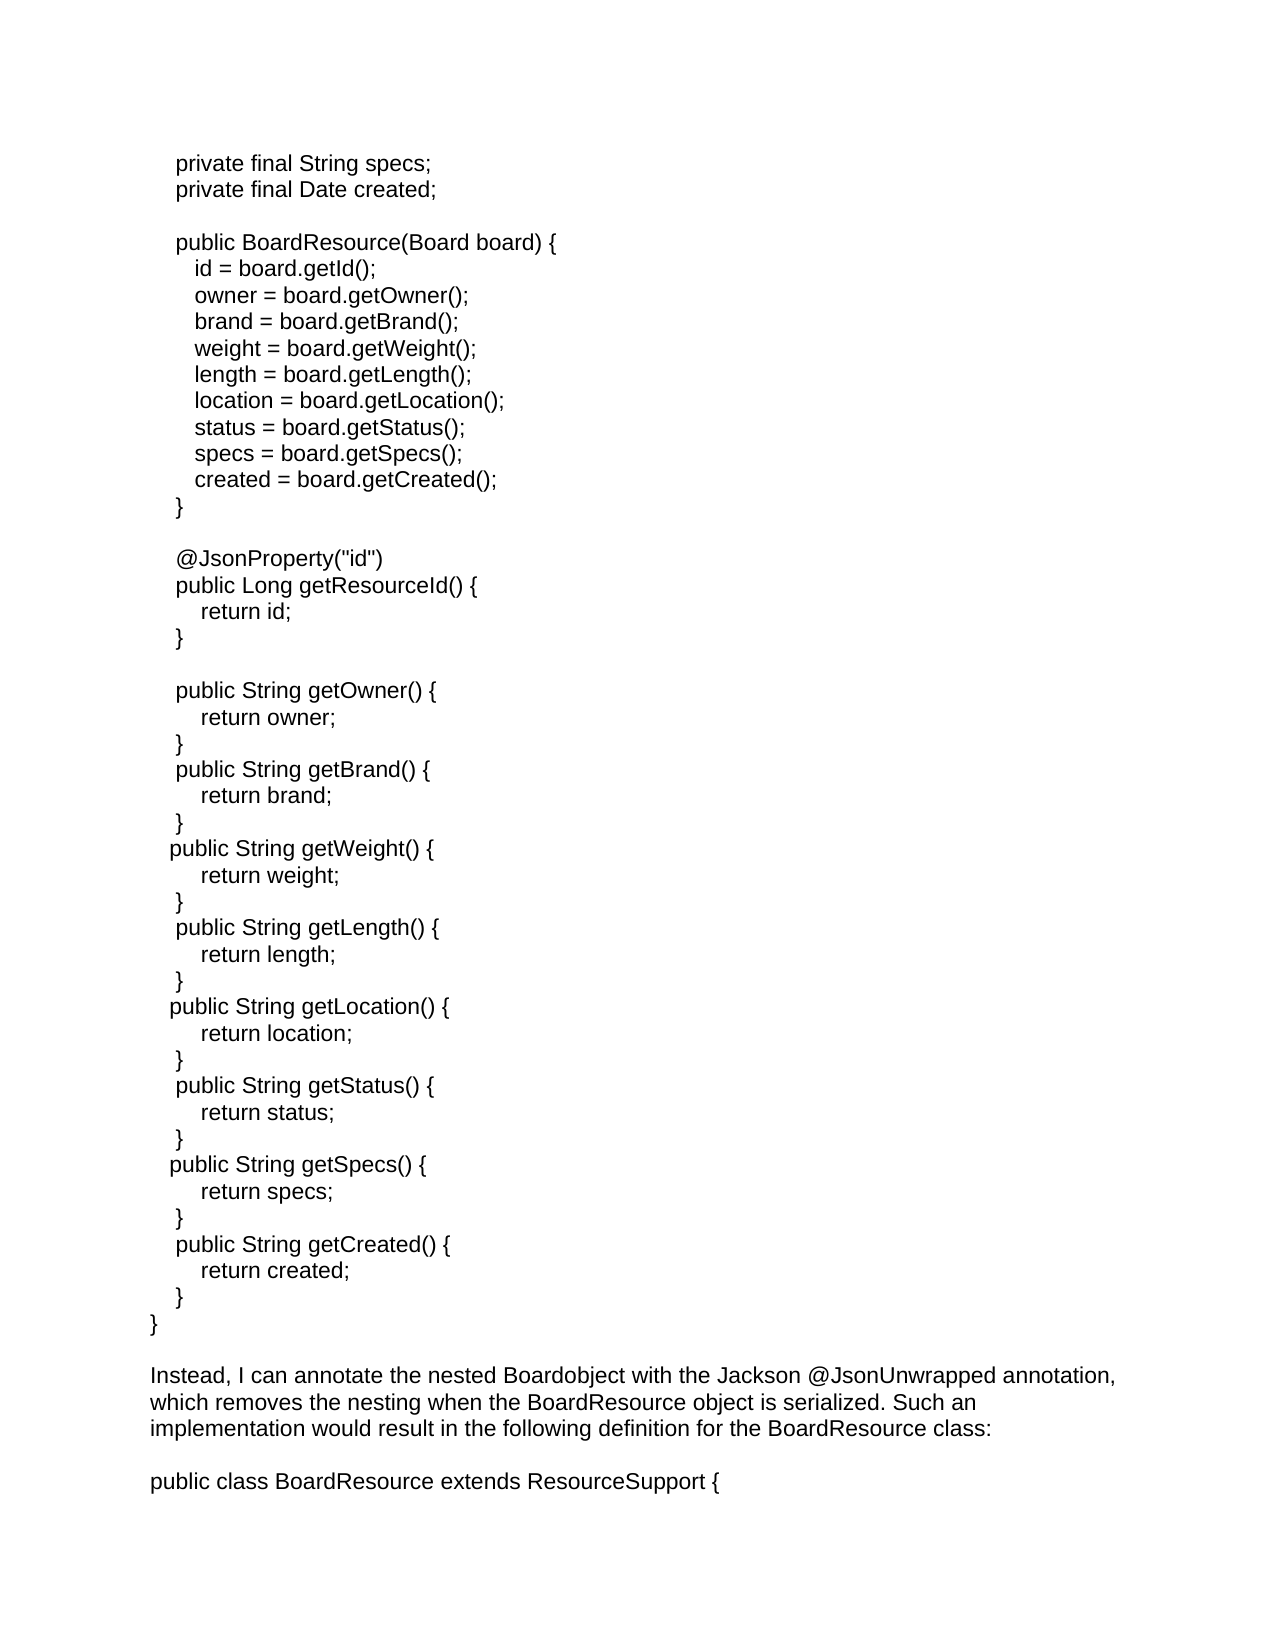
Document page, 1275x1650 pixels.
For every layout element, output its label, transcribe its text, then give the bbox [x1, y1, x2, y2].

text public class BoardResource extends ResourceSupport { [150, 1468, 1125, 1494]
text return status; [150, 1099, 1125, 1125]
text id = board.getId(); [150, 255, 1125, 282]
text public String getLocation() { [150, 993, 1125, 1020]
text specs = board.getSpecs(); [150, 440, 1125, 466]
text public String getStatus() { [150, 1072, 1125, 1099]
text weight = board.getWeight(); [150, 334, 1125, 361]
text } [150, 730, 1125, 756]
text } [150, 967, 1125, 993]
text private final String specs; [150, 150, 1125, 176]
text } [150, 624, 1125, 651]
text } [150, 1046, 1125, 1072]
text } [150, 1283, 1125, 1309]
text return created; [150, 1257, 1125, 1283]
text length = board.getLength(); [150, 361, 1125, 387]
text } [150, 493, 1125, 519]
text location = board.getLocation(); [150, 387, 1125, 413]
text owner = board.getOwner(); [150, 282, 1125, 308]
text return length; [150, 941, 1125, 967]
text public String getOwner() { [150, 677, 1125, 703]
text } [150, 1309, 1125, 1336]
text Instead, I can annotate the nested Boardobject with the Jackson @JsonUnwrapped annotation, which removes the nesting when the BoardResource object is serialized. Such an implementation would result in the following definition for the BoardResource class: [150, 1362, 1125, 1441]
text return brand; [150, 782, 1125, 809]
text public String getSpecs() { [150, 1151, 1125, 1178]
text } [150, 1125, 1125, 1151]
text public String getLength() { [150, 914, 1125, 941]
text } [150, 1204, 1125, 1231]
text public Long getResourceId() { [150, 572, 1125, 598]
text @JsonProperty("id") [150, 545, 1125, 572]
text return specs; [150, 1178, 1125, 1204]
text public String getBrand() { [150, 756, 1125, 782]
text return location; [150, 1020, 1125, 1046]
text status = board.getStatus(); [150, 413, 1125, 440]
text brand = board.getBrand(); [150, 308, 1125, 334]
text public String getWeight() { [150, 835, 1125, 862]
text } [150, 809, 1125, 835]
text public String getCreated() { [150, 1231, 1125, 1257]
text public BoardResource(Board board) { [150, 229, 1125, 255]
text return owner; [150, 703, 1125, 730]
text return weight; [150, 862, 1125, 888]
text private final Date created; [150, 176, 1125, 203]
text return id; [150, 598, 1125, 624]
text created = board.getCreated(); [150, 466, 1125, 493]
text } [150, 888, 1125, 914]
